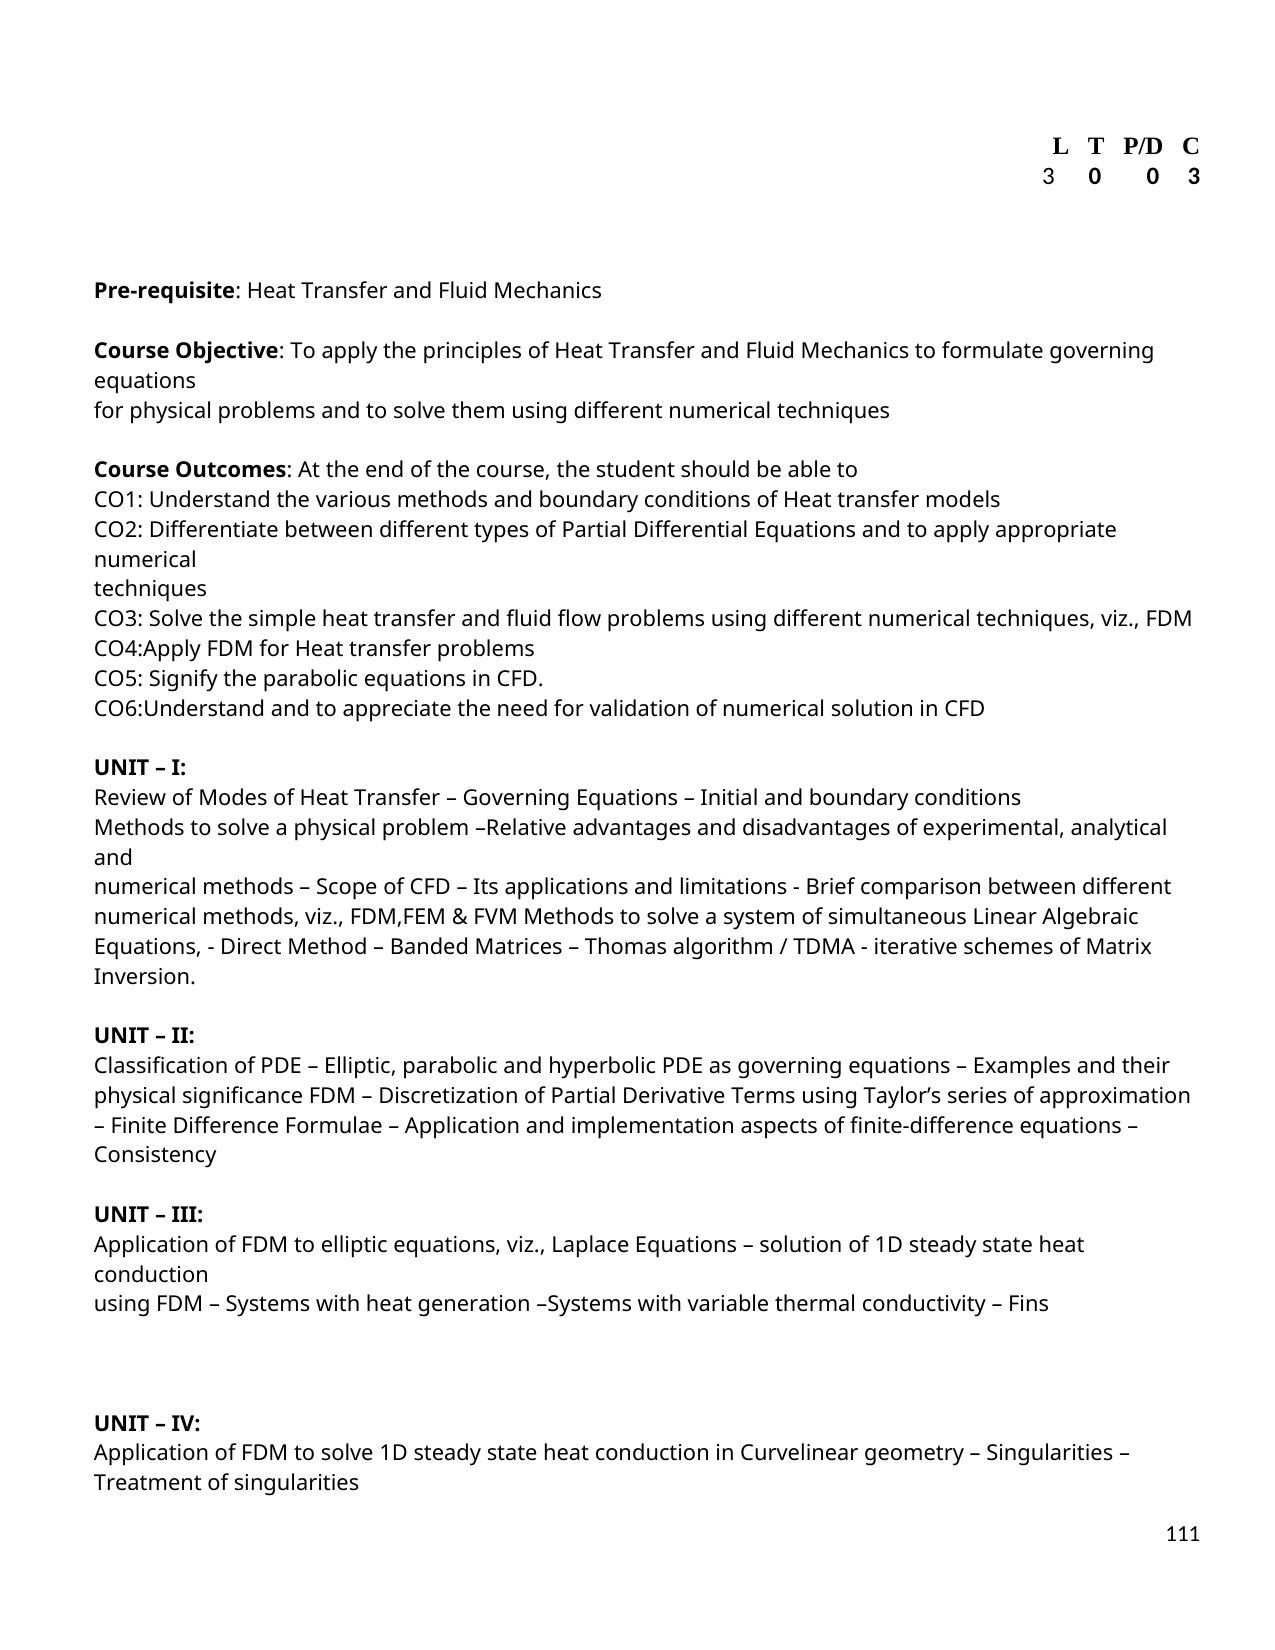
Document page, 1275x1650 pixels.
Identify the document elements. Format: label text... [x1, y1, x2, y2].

text CO4:Apply FDM for Heat transfer problems [94, 633, 1200, 663]
text L T P/D C [94, 131, 1200, 160]
text Review of Modes of Heat Transfer – Governing Equations – Initial and boundary conditions [94, 782, 1200, 812]
text Equations, - Direct Method – Banded Matrices – Thomas algorithm / TDMA - iterative schemes of Matrix [94, 931, 1200, 961]
text CO2: Differentiate between different types of Partial Differential Equations and to apply appropriate numerical [94, 514, 1200, 573]
text Inversion. [94, 961, 1200, 990]
text techniques [94, 573, 1200, 603]
text UNIT – I: [94, 752, 1200, 782]
text Classification of PDE – Elliptic, parabolic and hyperbolic PDE as governing equations – Examples and their [94, 1050, 1200, 1080]
text Course Objective: To apply the principles of Heat Transfer and Fluid Mechanics to formulate governing equations [94, 335, 1200, 394]
text for physical problems and to solve them using different numerical techniques [94, 394, 1200, 424]
text Methods to solve a physical problem –Relative advantages and disadvantages of experimental, analytical and [94, 812, 1200, 871]
text using FDM – Systems with heat generation –Systems with variable thermal conductivity – Fins [94, 1288, 1200, 1318]
text UNIT – III: [94, 1199, 1200, 1229]
text UNIT – II: [94, 1020, 1200, 1050]
text CO6:Understand and to appreciate the need for validation of numerical solution in CFD [94, 692, 1200, 722]
text Course Outcomes: At the end of the course, the student should be able to [94, 454, 1200, 484]
text UNIT – IV: [94, 1407, 1200, 1437]
text Application of FDM to solve 1D steady state heat conduction in Curvelinear geometry – Singularities – Treatment of singularities [94, 1437, 1200, 1497]
text Application of FDM to elliptic equations, viz., Laplace Equations – solution of 1D steady state heat conduction [94, 1229, 1200, 1288]
text CO1: Understand the various methods and boundary conditions of Heat transfer models [94, 484, 1200, 514]
text CO5: Signify the parabolic equations in CFD. [94, 663, 1200, 692]
text CO3: Solve the simple heat transfer and fluid flow problems using different numerical techniques, viz., FDM [94, 603, 1200, 633]
text physical significance FDM – Discretization of Partial Derivative Terms using Taylor’s series of approximation – Finite Difference Formulae – Application and implementation aspects of finite-difference equations –Consistency [94, 1080, 1200, 1169]
text numerical methods, viz., FDM,FEM & FVM Methods to solve a system of simultaneous Linear Algebraic [94, 901, 1200, 931]
text 3 0 0 3 [694, 160, 1200, 191]
text Pre-requisite: Heat Transfer and Fluid Mechanics [94, 275, 1200, 305]
text numerical methods – Scope of CFD – Its applications and limitations - Brief comparison between different [94, 871, 1200, 901]
